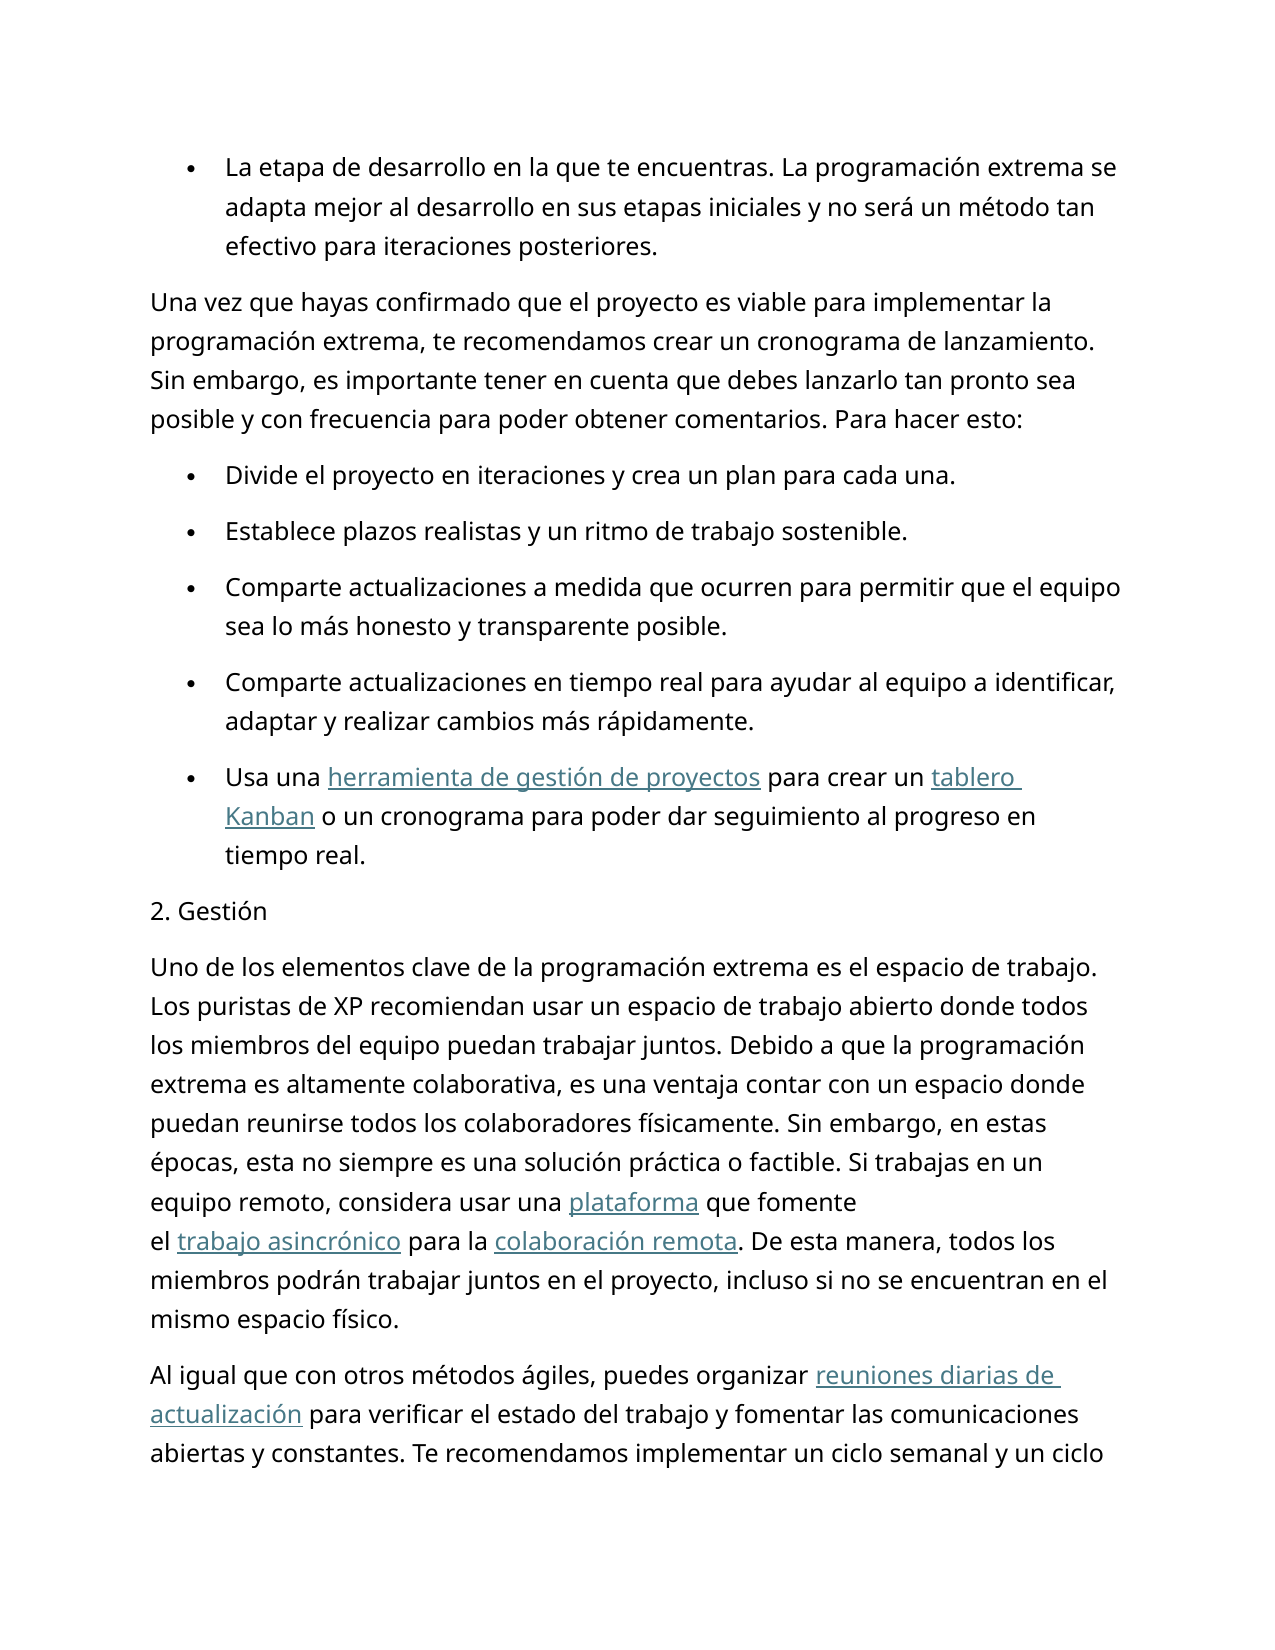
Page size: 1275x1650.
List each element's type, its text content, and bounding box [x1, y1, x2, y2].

list La etapa de desarrollo en la que te encuentras. La programación extrema se adapta mejor al desarrollo en sus etapas iniciales y no será un método tan efectivo para iteraciones posteriores. [187, 150, 1125, 262]
text Una vez que hayas confirmado que el proyecto es viable para implementar la programación extrema, ‌te recomendamos crear un cronograma de lanzamiento. Sin embargo, es importante tener en cuenta que debes lanzarlo tan pronto sea posible y con frecuencia para poder obtener comentarios. Para hacer esto: [150, 284, 1125, 436]
text Uno de los elementos clave de la programación extrema es el espacio de trabajo. Los puristas de XP recomiendan usar un espacio de trabajo abierto donde todos los miembros del equipo puedan trabajar juntos. Debido a que la programación extrema es altamente colaborativa, es una ventaja contar con un espacio donde puedan reunirse todos los colaboradores físicamente. Sin embargo, en estas épocas, esta no siempre es una solución práctica o factible. Si trabajas en un equipo remoto, considera usar una plataforma que fomente el trabajo asincrónico para la colaboración remota. De esta manera, todos los miembros podrán trabajar juntos en el proyecto, incluso si no se encuentran en el mismo espacio físico. [150, 949, 1125, 1336]
list Divide el proyecto en iteraciones y crea un plan para cada una. [187, 457, 1125, 492]
list Establece plazos realistas y un ritmo de trabajo sostenible. [187, 513, 1125, 547]
list Comparte actualizaciones en tiempo real para ayudar al equipo a ‌identificar, adaptar y realizar cambios más rápidamente. [187, 664, 1125, 737]
list Comparte actualizaciones a medida que ocurren para permitir que el equipo sea lo más honesto y transparente posible. [187, 569, 1125, 642]
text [150, 1357, 1125, 1470]
list Usa una herramienta de gestión de proyectos para crear un tablero Kanban o un cronograma para poder dar seguimiento al progreso en tiempo real. [187, 759, 1125, 872]
text 2. Gestión [150, 893, 1125, 927]
